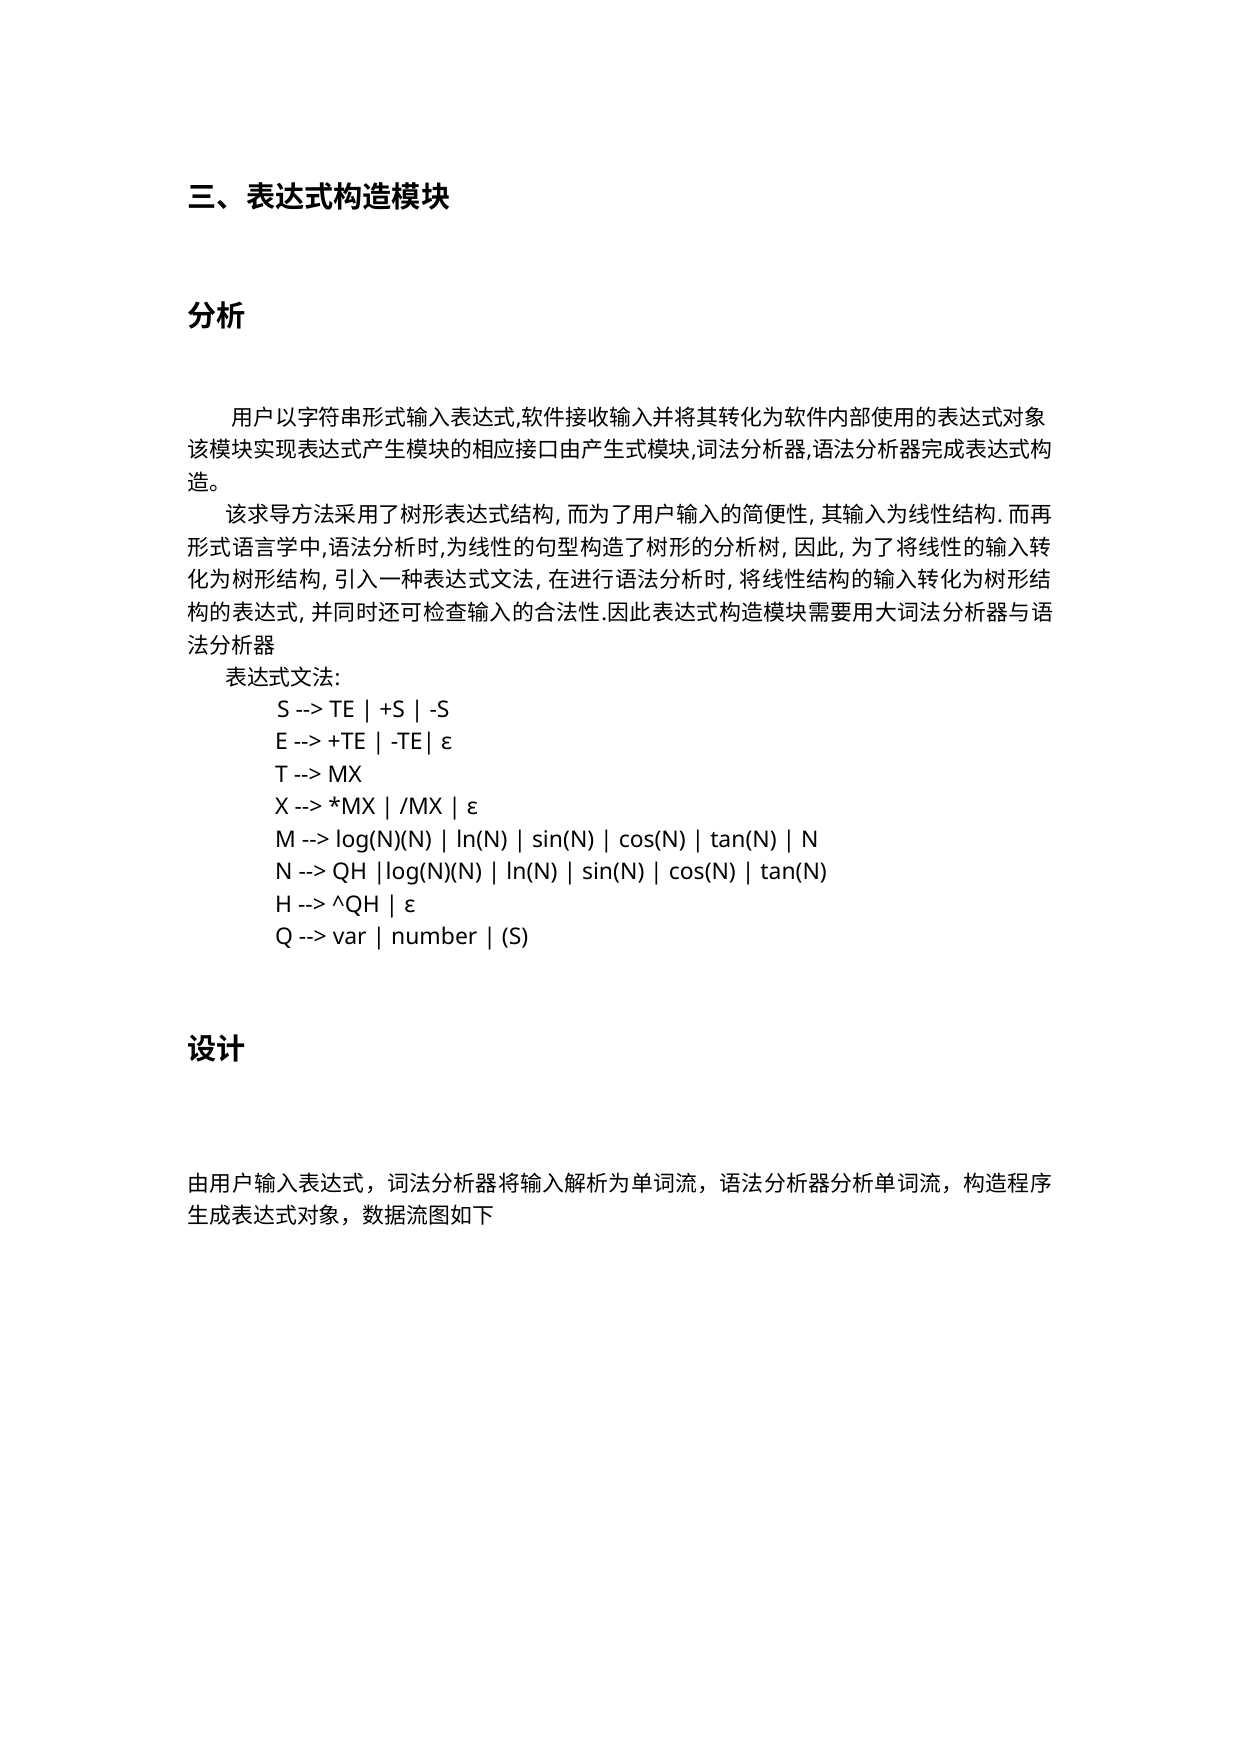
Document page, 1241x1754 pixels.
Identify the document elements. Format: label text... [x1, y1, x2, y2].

list M --> log(N)(N) | ln(N) | sin(N) | cos(N) | tan(N) | N [225, 822, 1053, 855]
subtitle 三、表达式构造模块 [187, 162, 1053, 227]
text 由用户输入表达式，词法分析器将输入解析为单词流，语法分析器分析单词流，构造程序生成表达式对象，数据流图如下 [187, 1165, 1053, 1230]
list 表达式文法: [225, 660, 1053, 692]
list H --> ^QH | ε [225, 887, 1053, 920]
list X --> *MX | /MX | ε [225, 790, 1053, 822]
text S --> TE | +S | -S [187, 692, 1053, 725]
list N --> QH |log(N)(N) | ln(N) | sin(N) | cos(N) | tan(N) [225, 855, 1053, 887]
text 该模块实现表达式产生模块的相应接口由产生式模块,词法分析器,语法分析器完成表达式构造。 [187, 432, 1053, 497]
text 该求导方法采用了树形表达式结构, 而为了用户输入的简便性, 其输入为线性结构. 而再形式语言学中,语法分析时,为线性的句型构造了树形的分析树, 因此, 为了将线性的输入转化为树形结构, 引入一种表达式文法, 在进行语法分析时, 将线性结构的输入转化为树形结构的表达式, 并同时还可检查输入的合法性.因此表达式构造模块需要用大词法分析器与语法分析器 [187, 497, 1053, 660]
list T --> MX [225, 757, 1053, 790]
subtitle 设计 [187, 1014, 1053, 1079]
list Q --> var | number | (S) [225, 920, 1053, 952]
list E --> +TE | -TE| ε [225, 725, 1053, 757]
subtitle 分析 [187, 281, 1053, 346]
text 用户以字符串形式输入表达式,软件接收输入并将其转化为软件内部使用的表达式对象 [187, 400, 1053, 432]
